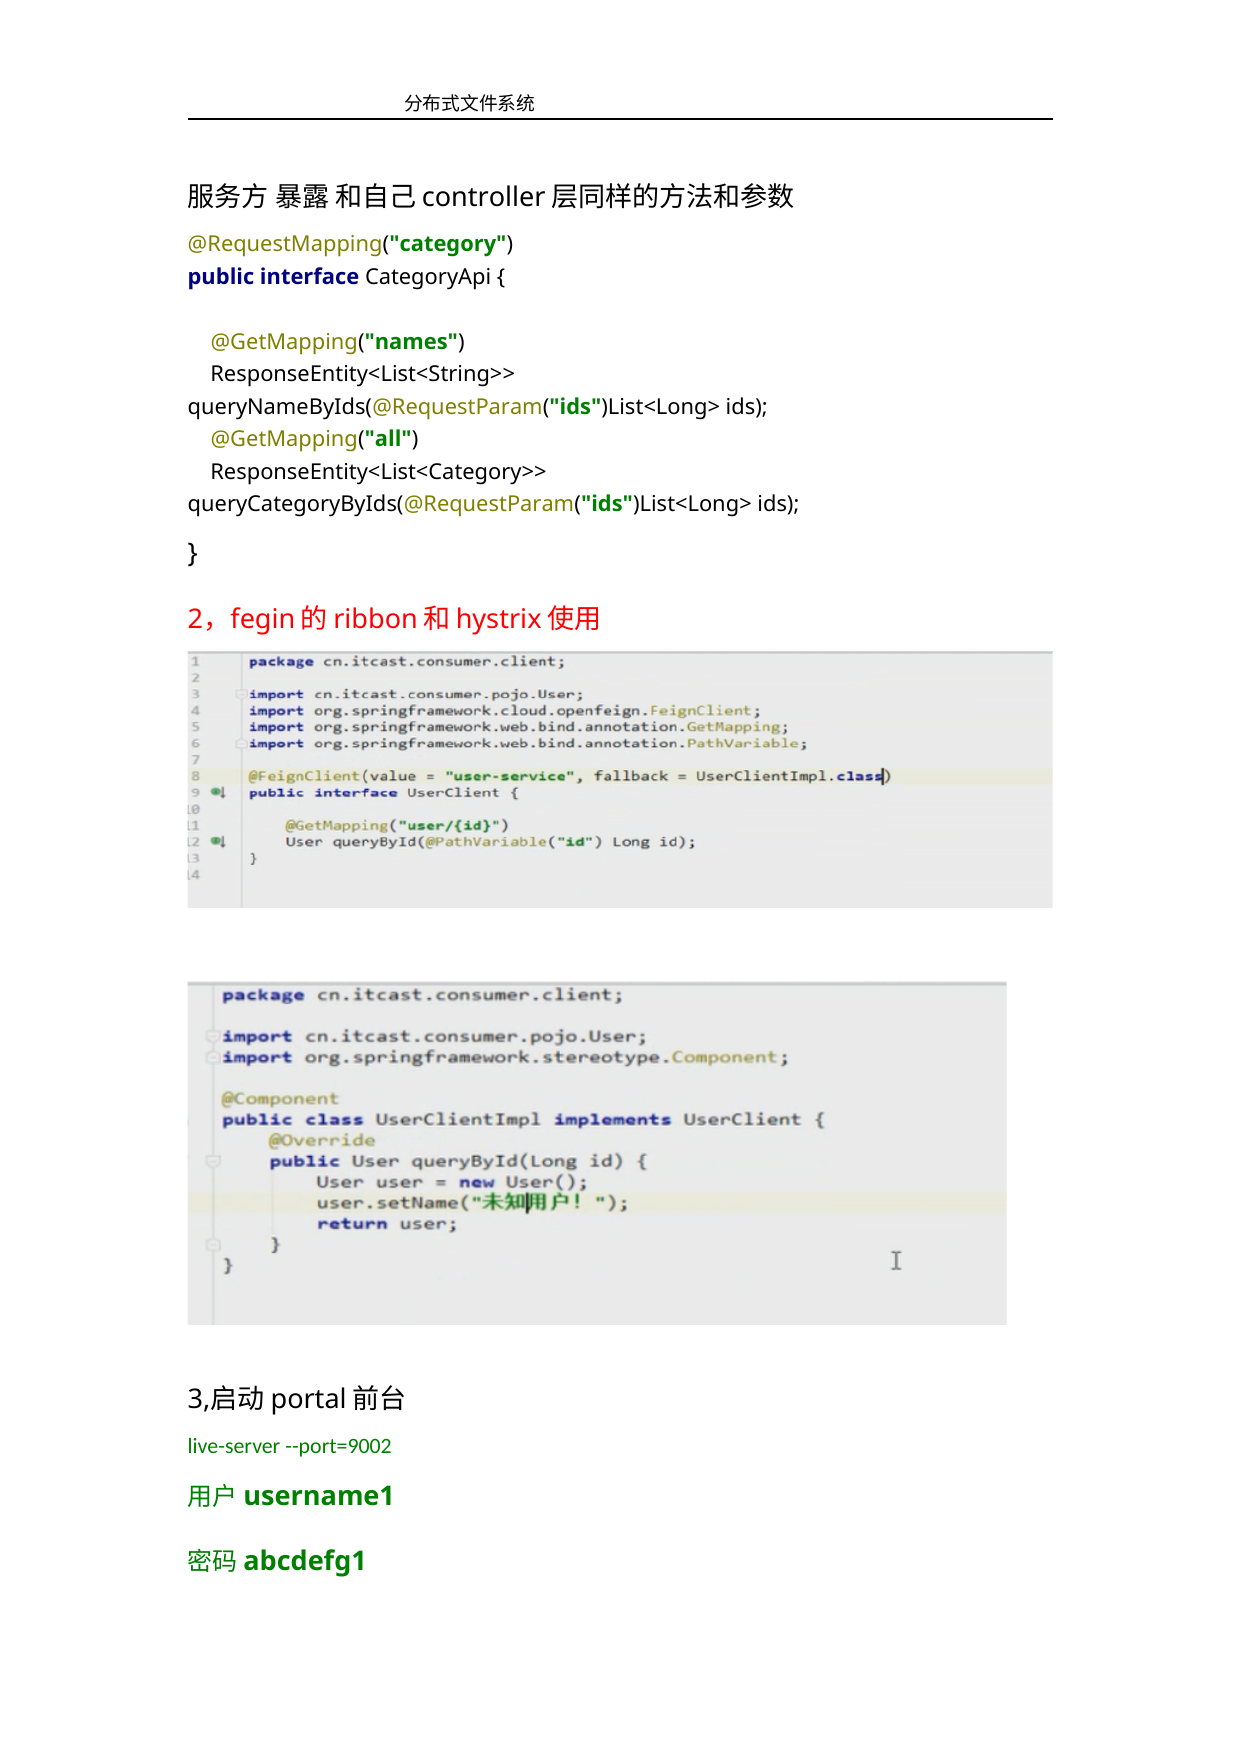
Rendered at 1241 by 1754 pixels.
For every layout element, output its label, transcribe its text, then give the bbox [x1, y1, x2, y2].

text live-server --port=9002 [187, 1429, 1053, 1462]
text 服务方 暴露 和自己controller层同样的方法和参数 [187, 162, 1053, 227]
text 2，fegin的ribbon和hystrix使用 [187, 584, 1053, 649]
text 3,启动 portal前台 [187, 1364, 1053, 1429]
picture [187, 981, 1007, 1325]
text @RequestMapping("category") public interface CategoryApi { @GetMapping("names") ResponseEntity<List<String>> queryNameByIds(@RequestParam("ids")List<Long> ids); @GetMapping("all") ResponseEntity<List<Category>> queryCategoryByIds(@RequestParam("ids")List<Long> ids); } [187, 227, 1053, 584]
text 密码 abcdefg1 [187, 1527, 1053, 1592]
text 用户 username1 [187, 1462, 1053, 1527]
picture [187, 651, 1053, 908]
